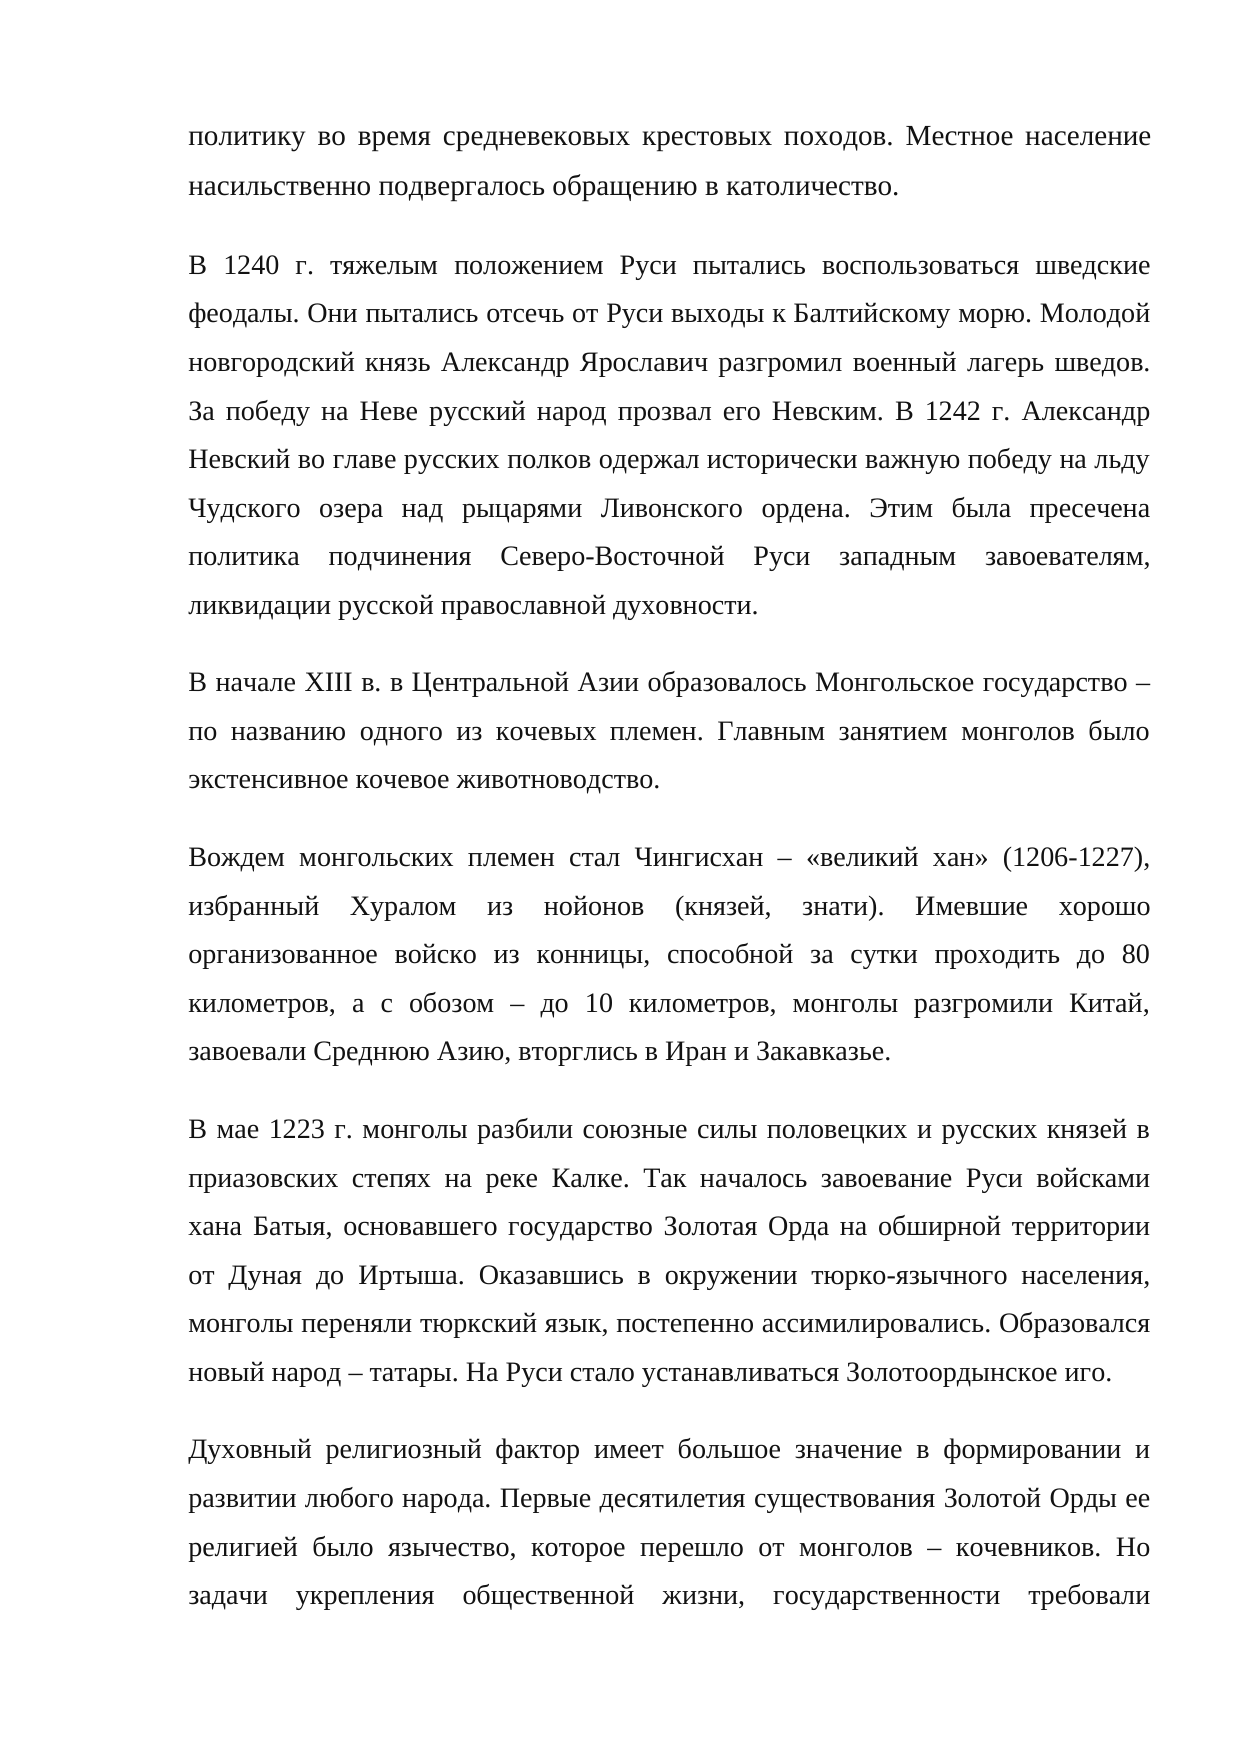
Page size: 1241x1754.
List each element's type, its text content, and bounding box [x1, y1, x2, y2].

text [188, 118, 1152, 202]
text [188, 1432, 1152, 1611]
text В мае 1223 г. монголы разбили союзные силы половецких и русских князей в приазовских степях на реке Калке. Так началось завоевание Руси войсками хана Батыя, основавшего государство Золотая Орда на обширной территории от Дуная до Иртыша. Оказавшись в окружении тюрко-язычного населения, монголы переняли тюркский язык, постепенно ассимилировались. Образовался новый народ – татары. На Руси стало устанавливаться Золотоордынское иго. [188, 1112, 1152, 1387]
text В начале XIII в. в Центральной Азии образовалось Монгольское государство – по названию одного из кочевых племен. Главным занятием монголов было экстенсивное кочевое животноводство. [188, 665, 1152, 795]
text Вождем монгольских племен стал Чингисхан – «великий хан» (1206-1227), избранный Хуралом из нойонов (князей, знати). Имевшие хорошо организованное войско из конницы, способной за сутки проходить до 80 километров, а с обозом – до 10 километров, монголы разгромили Китай, завоевали Среднюю Азию, вторглись в Иран и Закавказье. [188, 840, 1152, 1067]
text В 1240 г. тяжелым положением Руси пытались воспользоваться шведские феодалы. Они пытались отсечь от Руси выходы к Балтийскому морю. Молодой новгородский князь Александр Ярославич разгромил военный лагерь шведов. За победу на Неве русский народ прозвал его Невским. В 1242 г. Александр Невский во главе русских полков одержал исторически важную победу на льду Чудского озера над рыцарями Ливонского ордена. Этим была пресечена политика подчинения Северо-Восточной Руси западным завоевателям, ликвидации русской православной духовности. [188, 248, 1152, 620]
